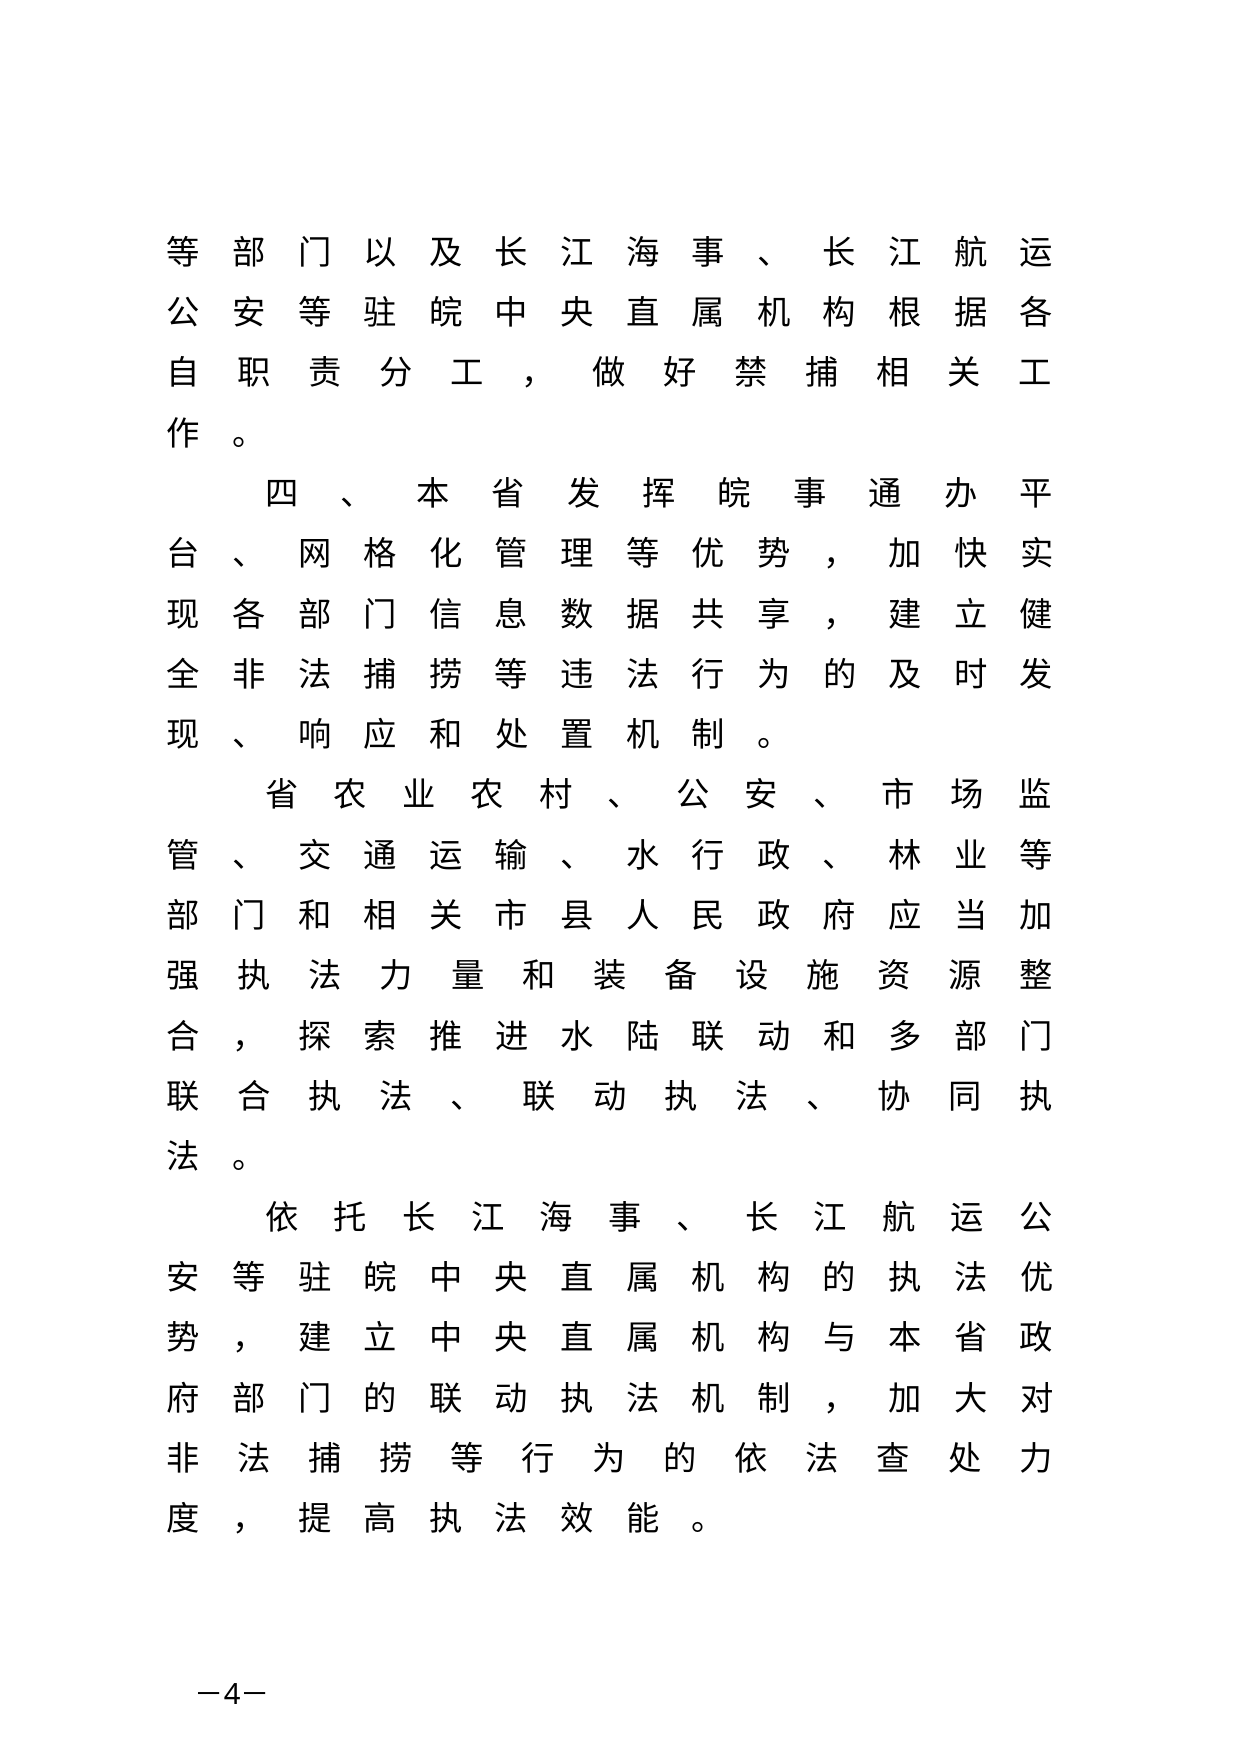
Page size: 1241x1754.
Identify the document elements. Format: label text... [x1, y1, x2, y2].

text 依托长江海事、长江航运公安等驻皖中央直属机构的执法优势，建立中央直属机构与本省政府部门的联动执法机制，加大对非法捕捞等行为的依法查处力度，提高执法效能。 [167, 1184, 1085, 1546]
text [167, 219, 1085, 461]
text 四、本省发挥皖事通办平台、网格化管理等优势，加快实现各部门信息数据共享，建立健全非法捕捞等违法行为的及时发现、响应和处置机制。 [167, 461, 1085, 762]
text 省农业农村、公安、市场监管、交通运输、水行政、林业等部门和相关市县人民政府应当加强执法力量和装备设施资源整合，探索推进水陆联动和多部门联合执法、联动执法、协同执法。 [167, 762, 1085, 1184]
